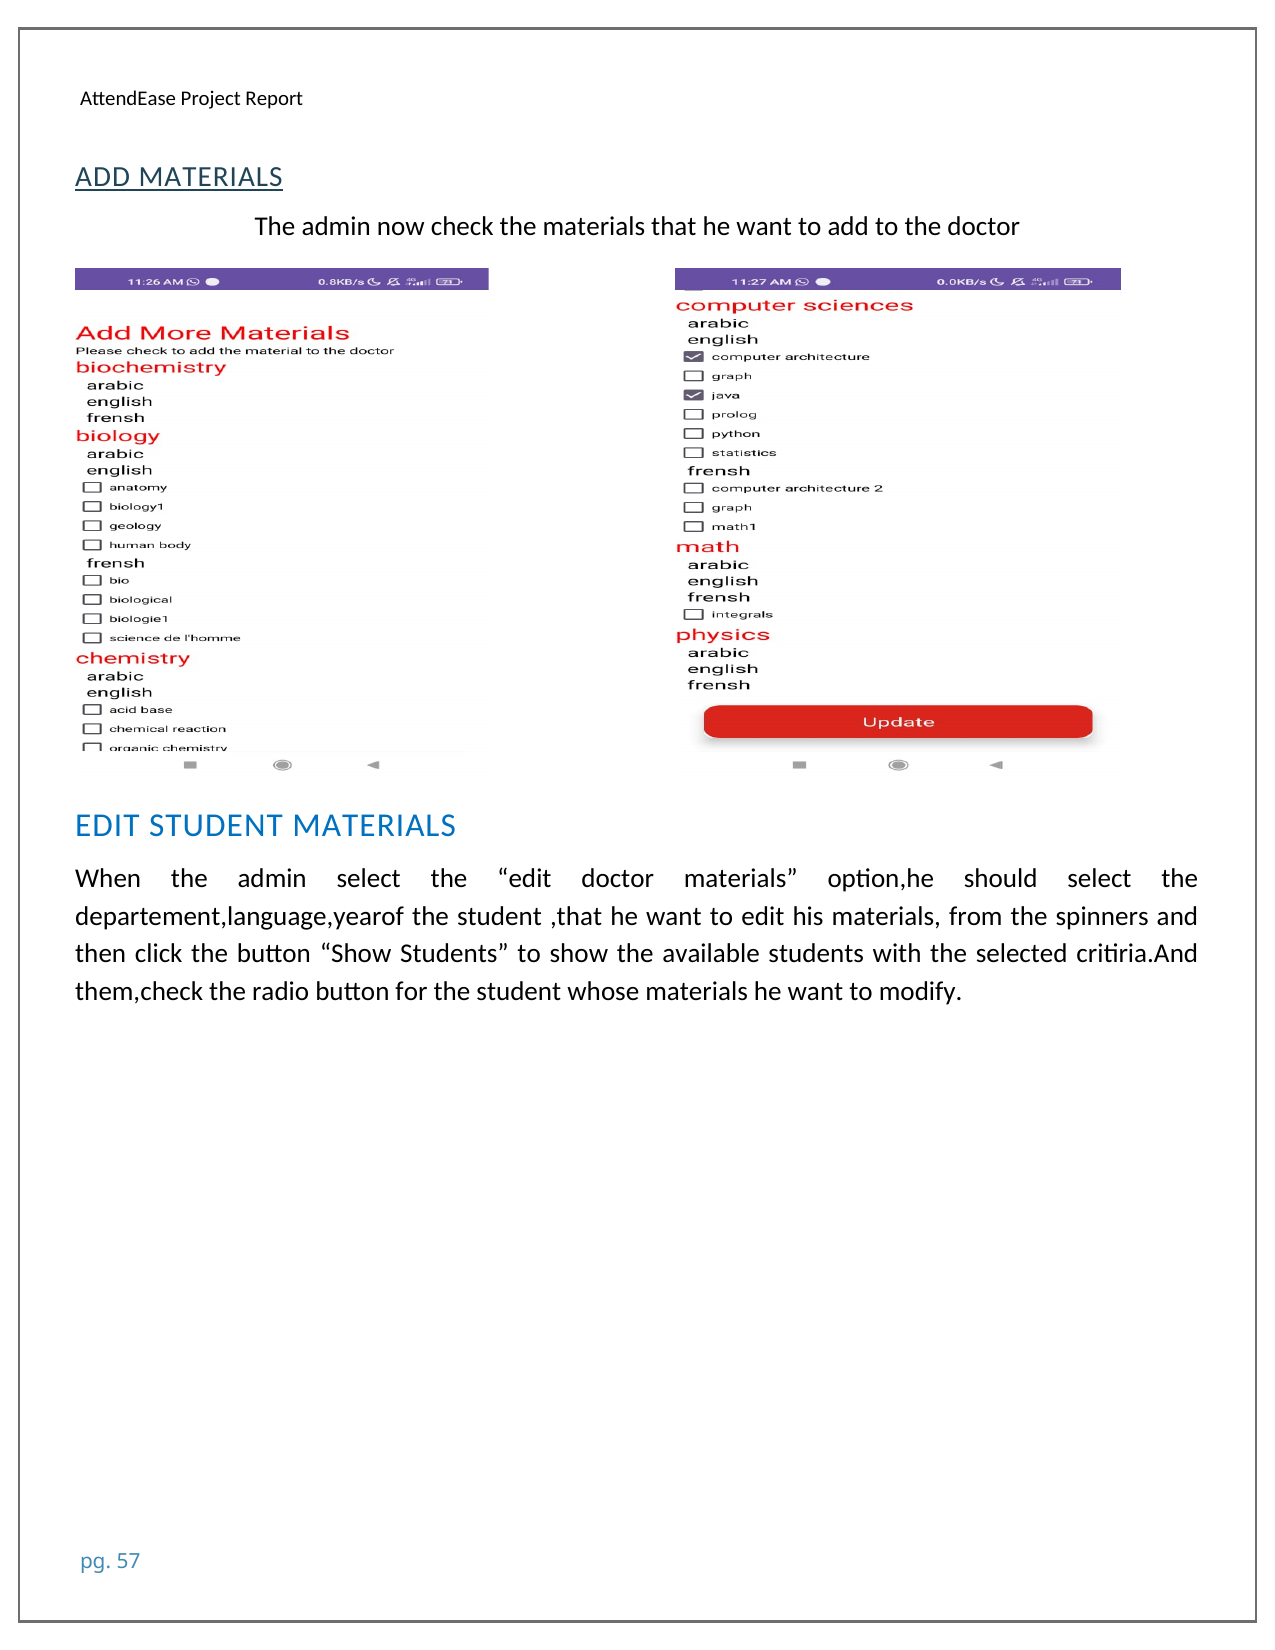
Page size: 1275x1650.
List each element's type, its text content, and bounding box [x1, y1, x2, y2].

picture [75, 268, 489, 779]
picture [675, 268, 1121, 779]
text When the admin select the “edit doctor materials” option,he should select the departement,language,yearof the student ,that he want to edit his materials, from the spinners and then click the button “Show Students” to show the available students with the selected critiria.And them,check the radio button for the student whose materials he want to modify. [75, 861, 1200, 1008]
subtitle Add Materials [75, 158, 1200, 194]
text The admin now check the materials that he want to add to the doctor [75, 209, 1200, 243]
subtitle edit student materials [75, 804, 1200, 844]
